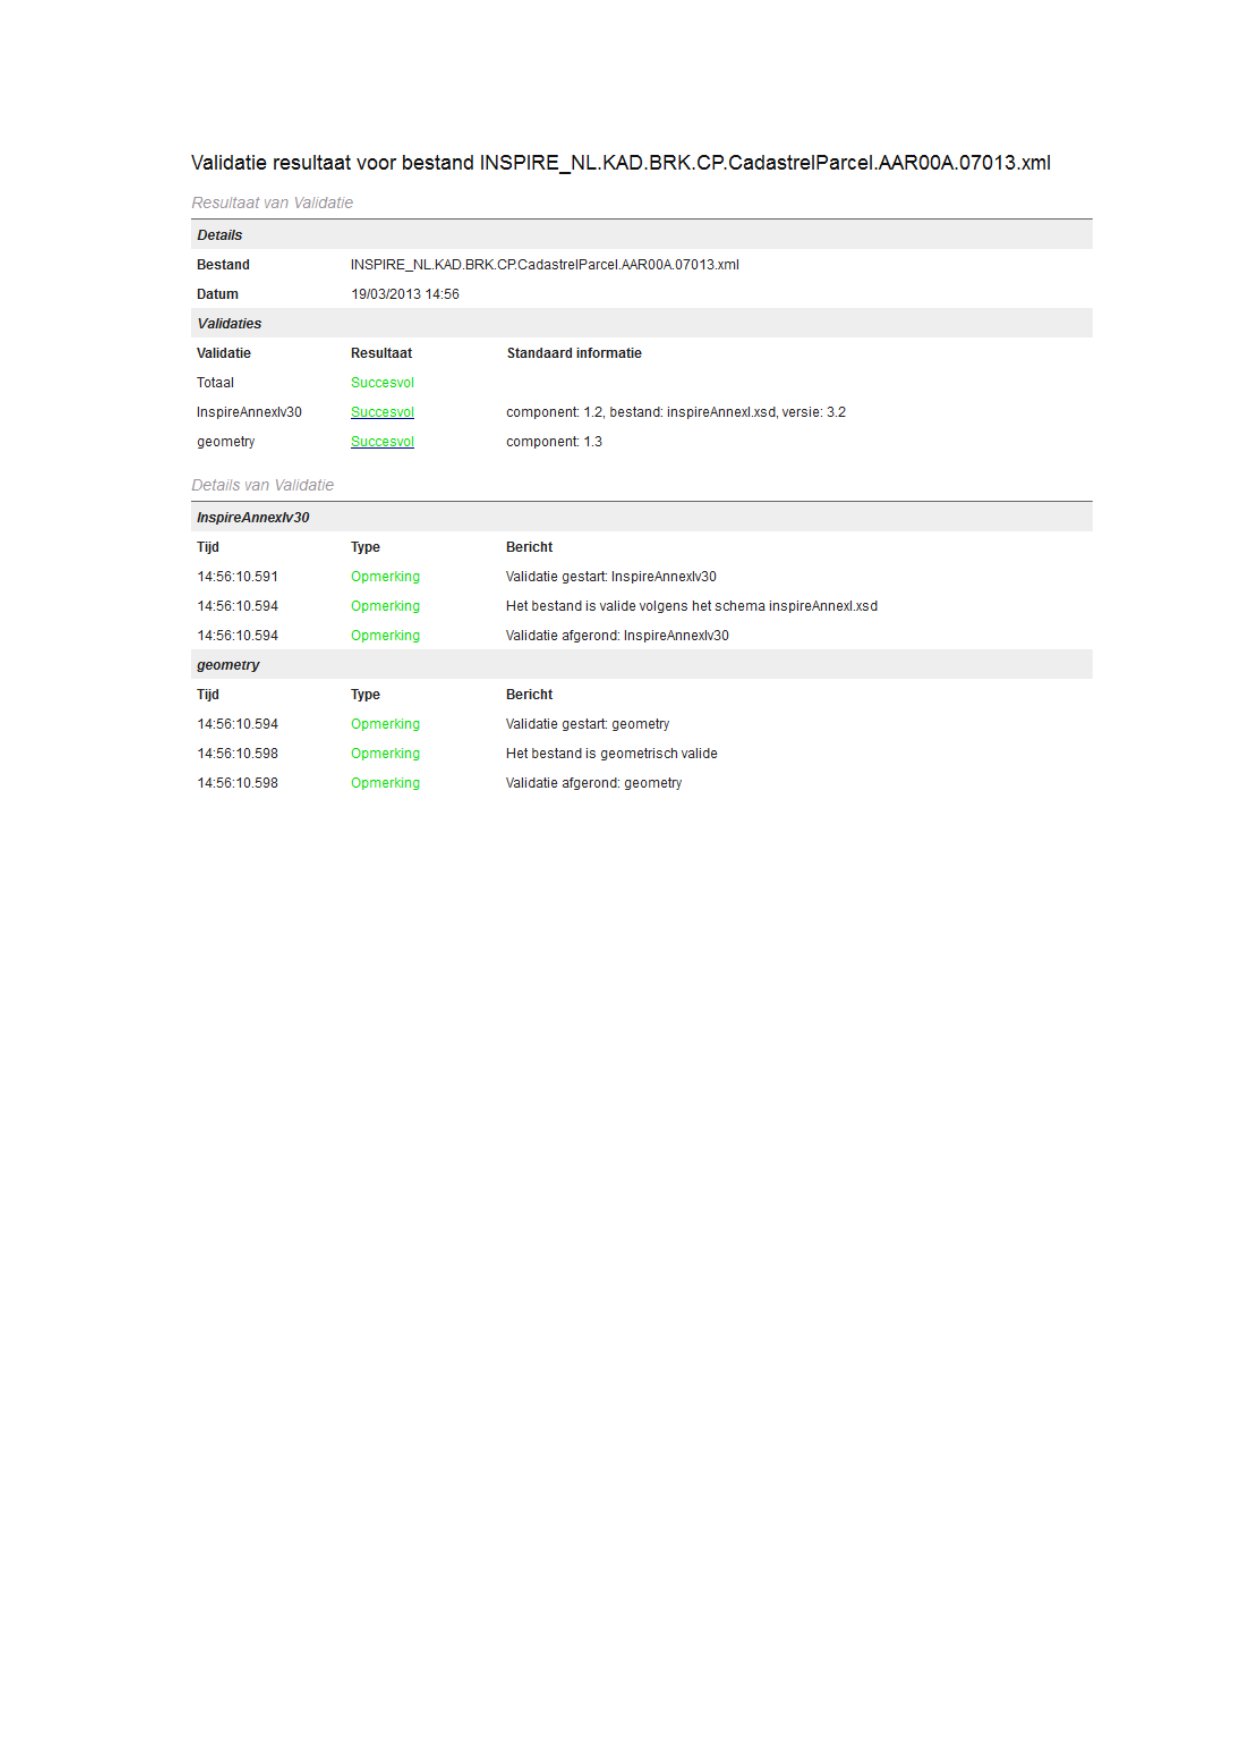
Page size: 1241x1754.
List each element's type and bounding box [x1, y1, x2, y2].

picture [147, 147, 1093, 807]
